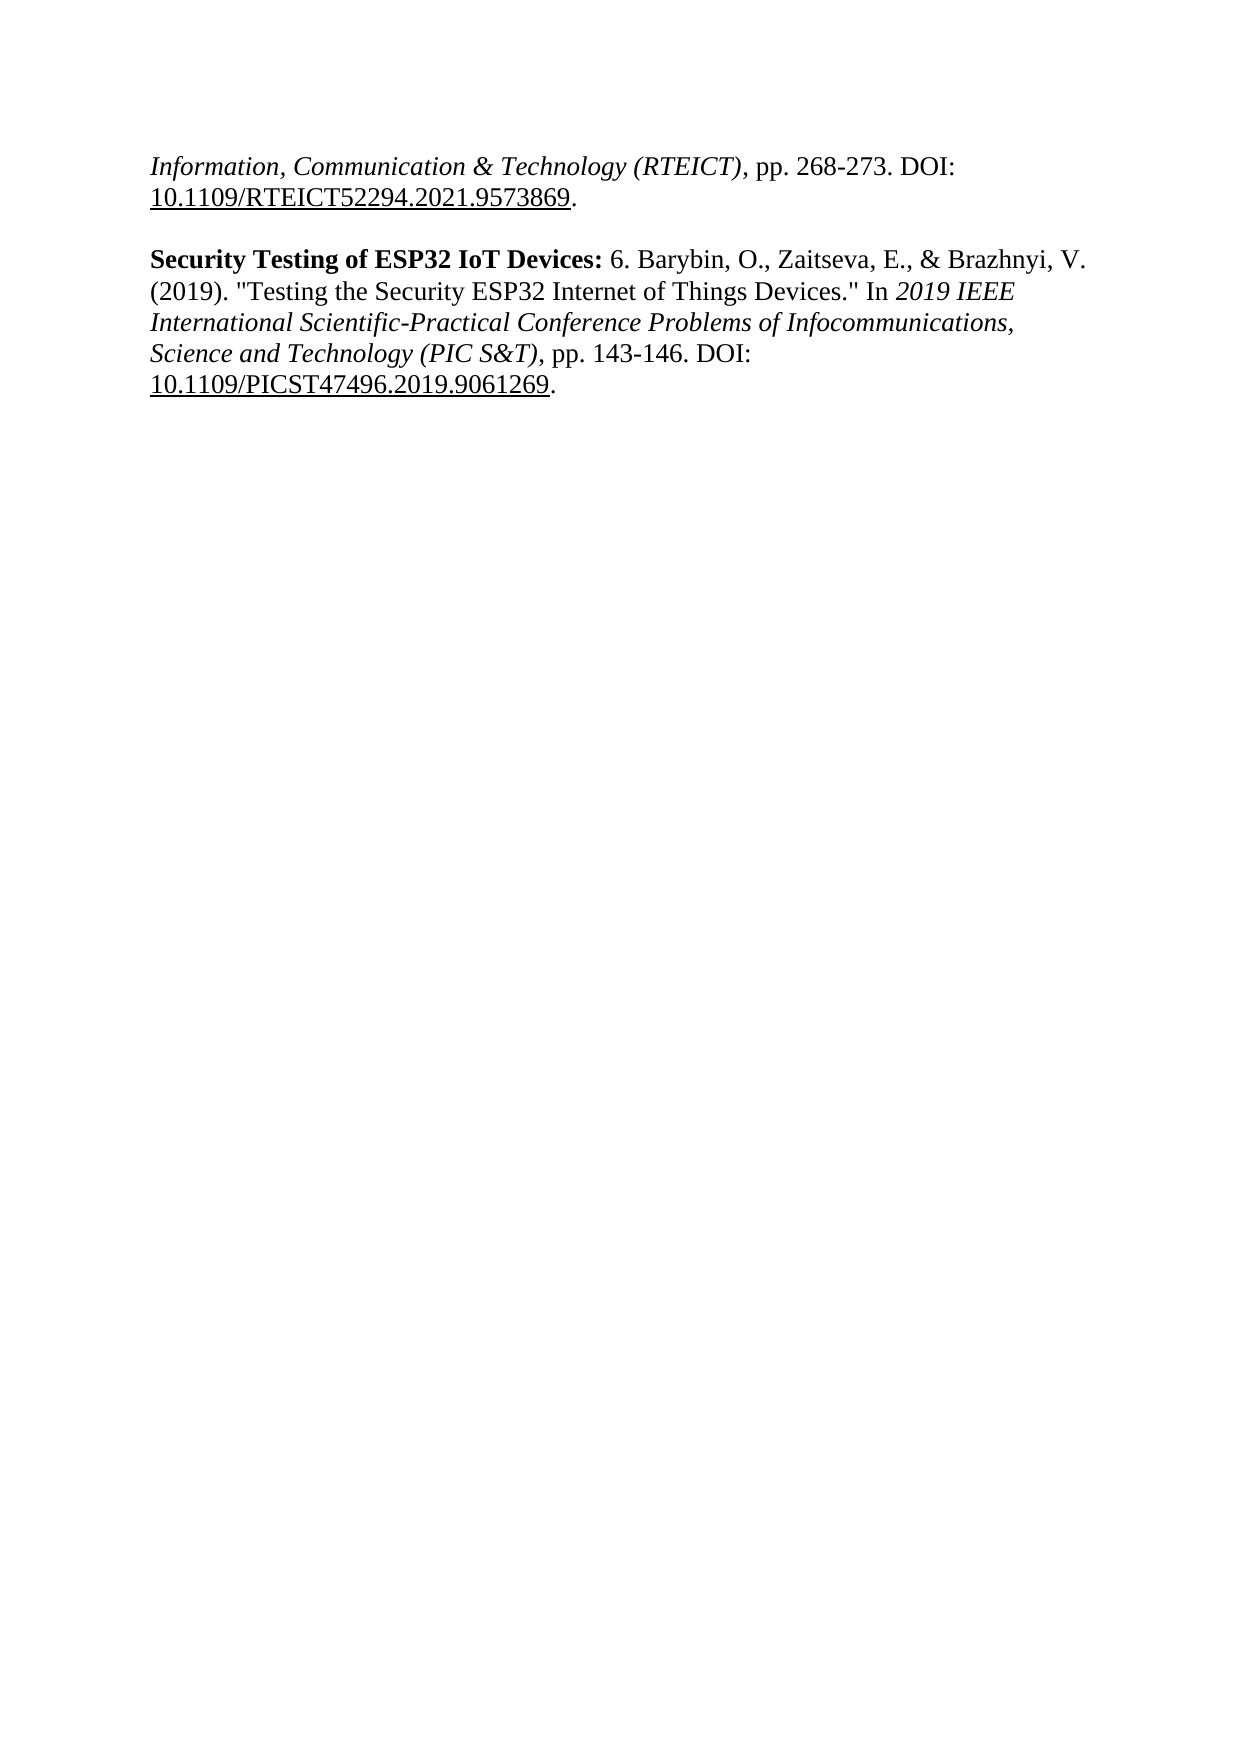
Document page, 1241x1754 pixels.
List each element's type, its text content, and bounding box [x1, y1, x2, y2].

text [150, 150, 1090, 212]
text Security Testing of ESP32 IoT Devices: 6. Barybin, O., Zaitseva, E., & Brazhnyi, V. (2019). "Testing the Security ESP32 Internet of Things Devices." In 2019 IEEE International Scientific-Practical Conference Problems of Infocommunications, Science and Technology (PIC S&T), pp. 143-146. DOI: 10.1109/PICST47496.2019.9061269. [150, 243, 1090, 399]
